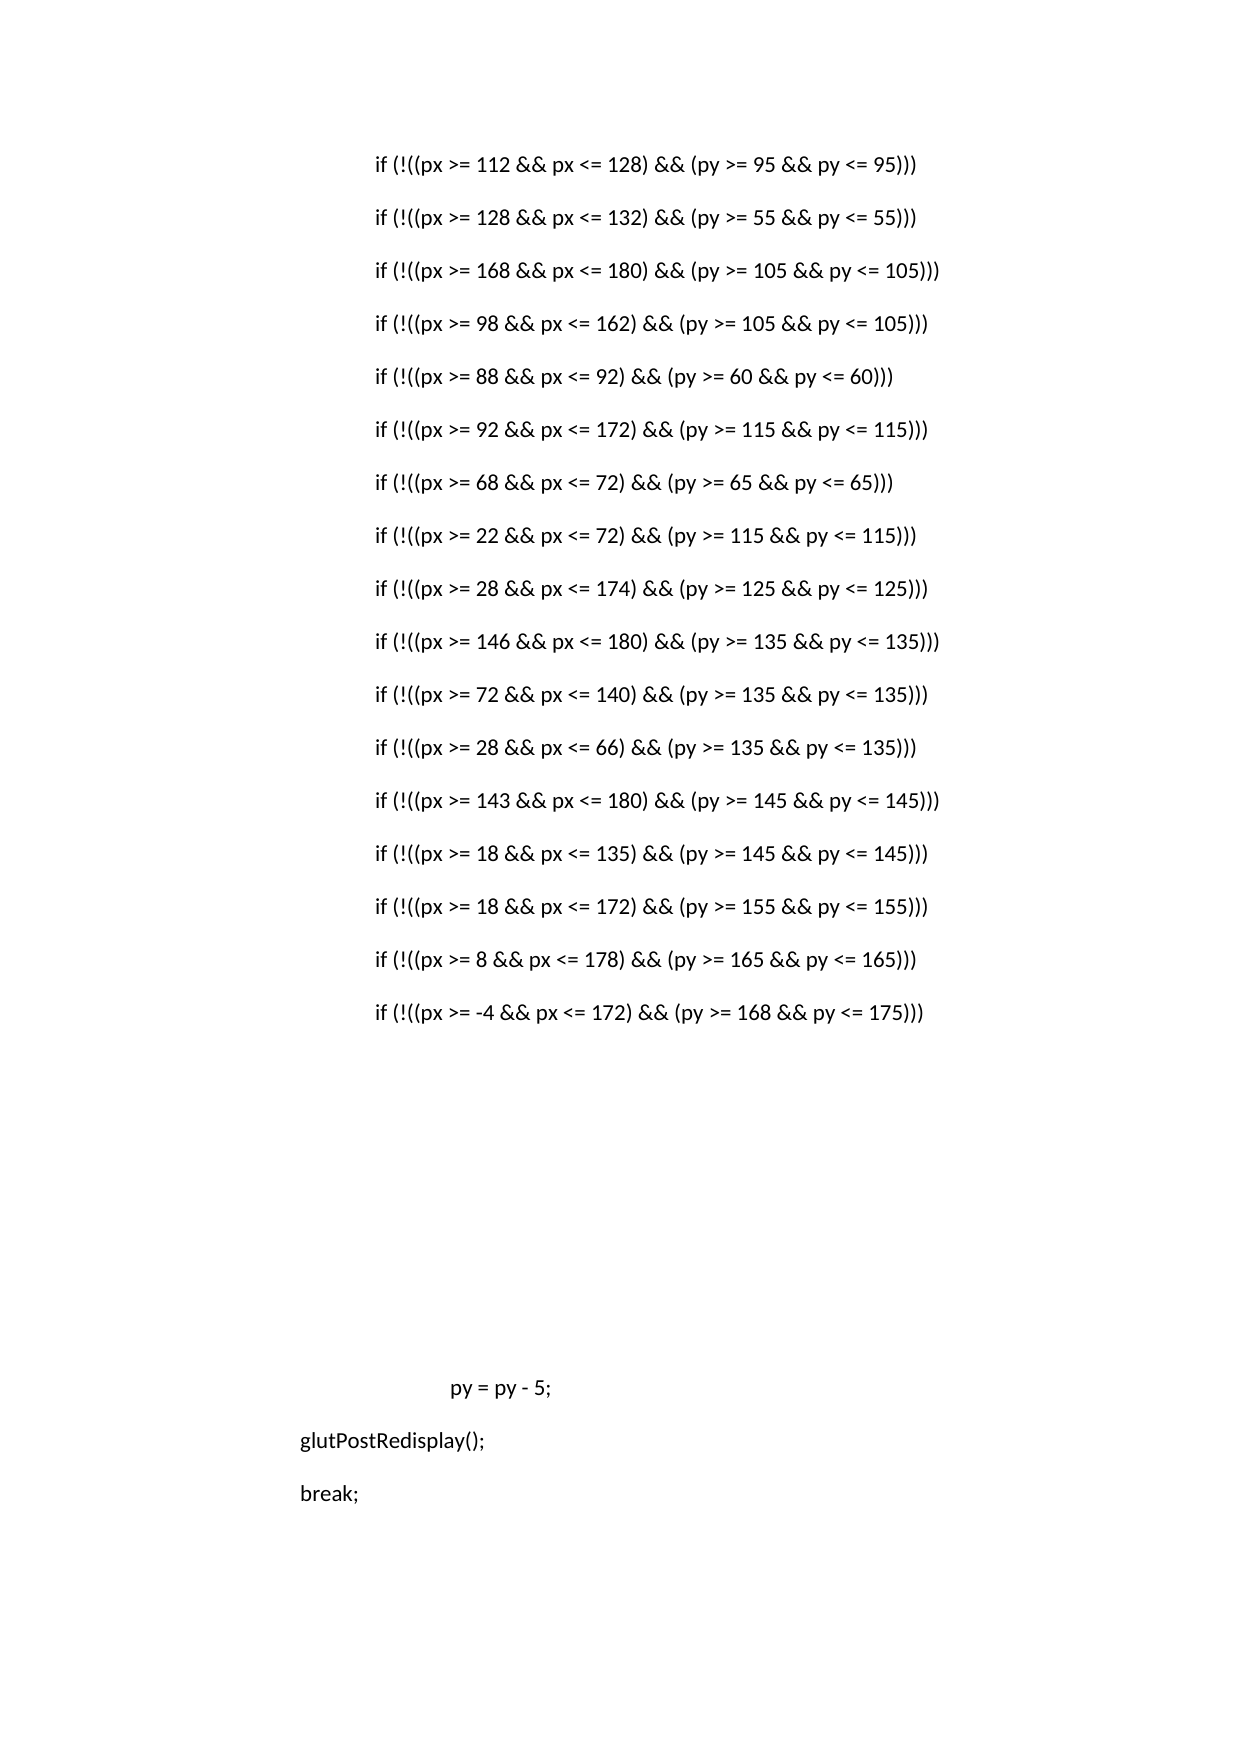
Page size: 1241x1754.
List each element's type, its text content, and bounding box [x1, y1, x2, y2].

text if (!((px >= 143 && px <= 180) && (py >= 145 && py <= 145))) [150, 786, 1090, 814]
text if (!((px >= 28 && px <= 66) && (py >= 135 && py <= 135))) [150, 733, 1090, 761]
text if (!((px >= 18 && px <= 135) && (py >= 145 && py <= 145))) [150, 839, 1090, 867]
text if (!((px >= 98 && px <= 162) && (py >= 105 && py <= 105))) [150, 309, 1090, 337]
text if (!((px >= 168 && px <= 180) && (py >= 105 && py <= 105))) [150, 256, 1090, 284]
text if (!((px >= 88 && px <= 92) && (py >= 60 && py <= 60))) [150, 362, 1090, 390]
text break; [150, 1479, 1090, 1507]
text if (!((px >= 112 && px <= 128) && (py >= 95 && py <= 95))) [150, 150, 1090, 178]
text if (!((px >= 18 && px <= 172) && (py >= 155 && py <= 155))) [150, 892, 1090, 920]
text if (!((px >= 22 && px <= 72) && (py >= 115 && py <= 115))) [150, 521, 1090, 549]
text if (!((px >= -4 && px <= 172) && (py >= 168 && py <= 175))) [150, 998, 1090, 1026]
text if (!((px >= 92 && px <= 172) && (py >= 115 && py <= 115))) [150, 415, 1090, 443]
text if (!((px >= 72 && px <= 140) && (py >= 135 && py <= 135))) [150, 680, 1090, 708]
text py = py - 5; [150, 1051, 1090, 1401]
text if (!((px >= 28 && px <= 174) && (py >= 125 && py <= 125))) [150, 574, 1090, 602]
text if (!((px >= 146 && px <= 180) && (py >= 135 && py <= 135))) [150, 627, 1090, 655]
text if (!((px >= 128 && px <= 132) && (py >= 55 && py <= 55))) [150, 203, 1090, 231]
text glutPostRedisplay(); [150, 1426, 1090, 1454]
text if (!((px >= 68 && px <= 72) && (py >= 65 && py <= 65))) [150, 468, 1090, 496]
text if (!((px >= 8 && px <= 178) && (py >= 165 && py <= 165))) [150, 945, 1090, 973]
